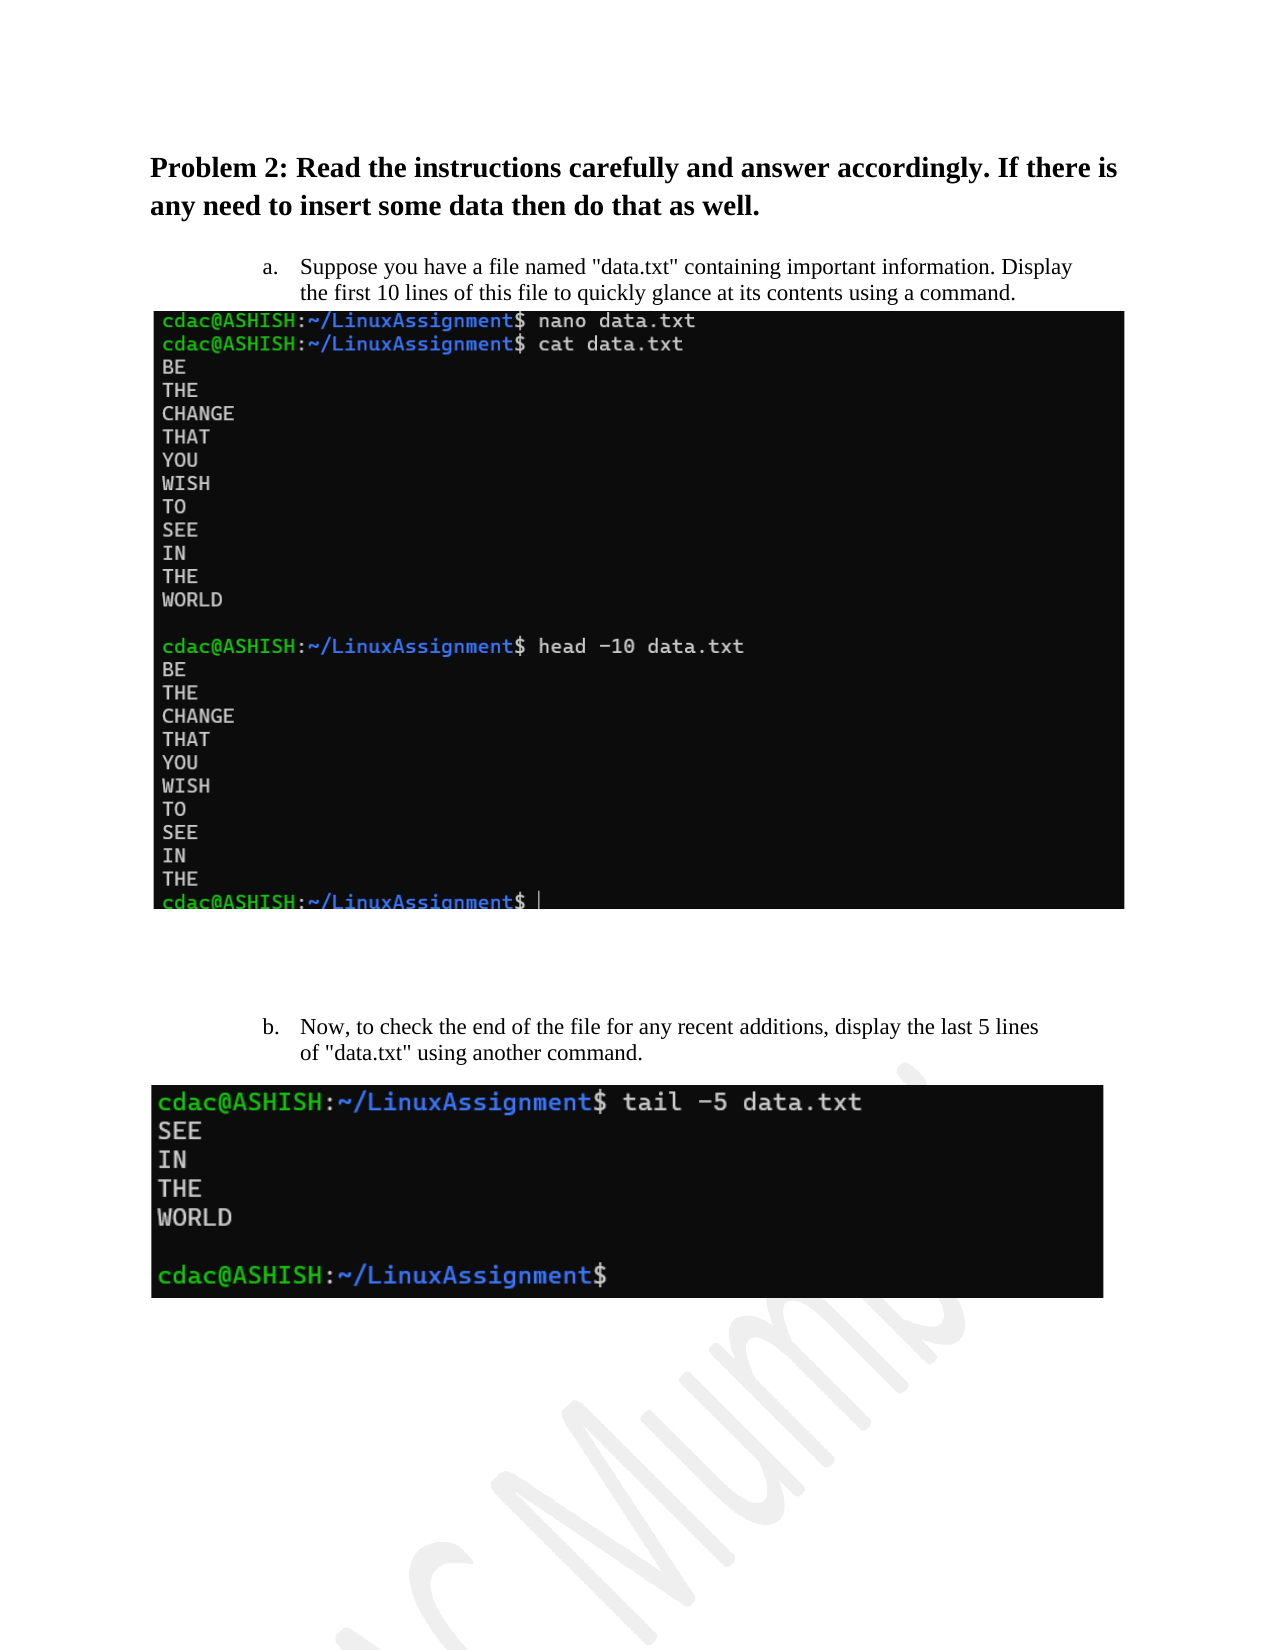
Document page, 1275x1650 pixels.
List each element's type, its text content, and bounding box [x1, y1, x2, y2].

picture [150, 1062, 1103, 1650]
subtitle Problem 2: Read the instructions carefully and answer accordingly. If there is any need to insert some data then do that as well. [150, 150, 1125, 222]
list Suppose you have a file named "data.txt" containing important information. Display the first 10 lines of this file to quickly glance at its contents using a command. [262, 253, 1106, 306]
picture [152, 311, 1124, 908]
list Now, to check the end of the file for any recent additions, display the last 5 lines of "data.txt" using another command. [262, 1013, 1061, 1066]
